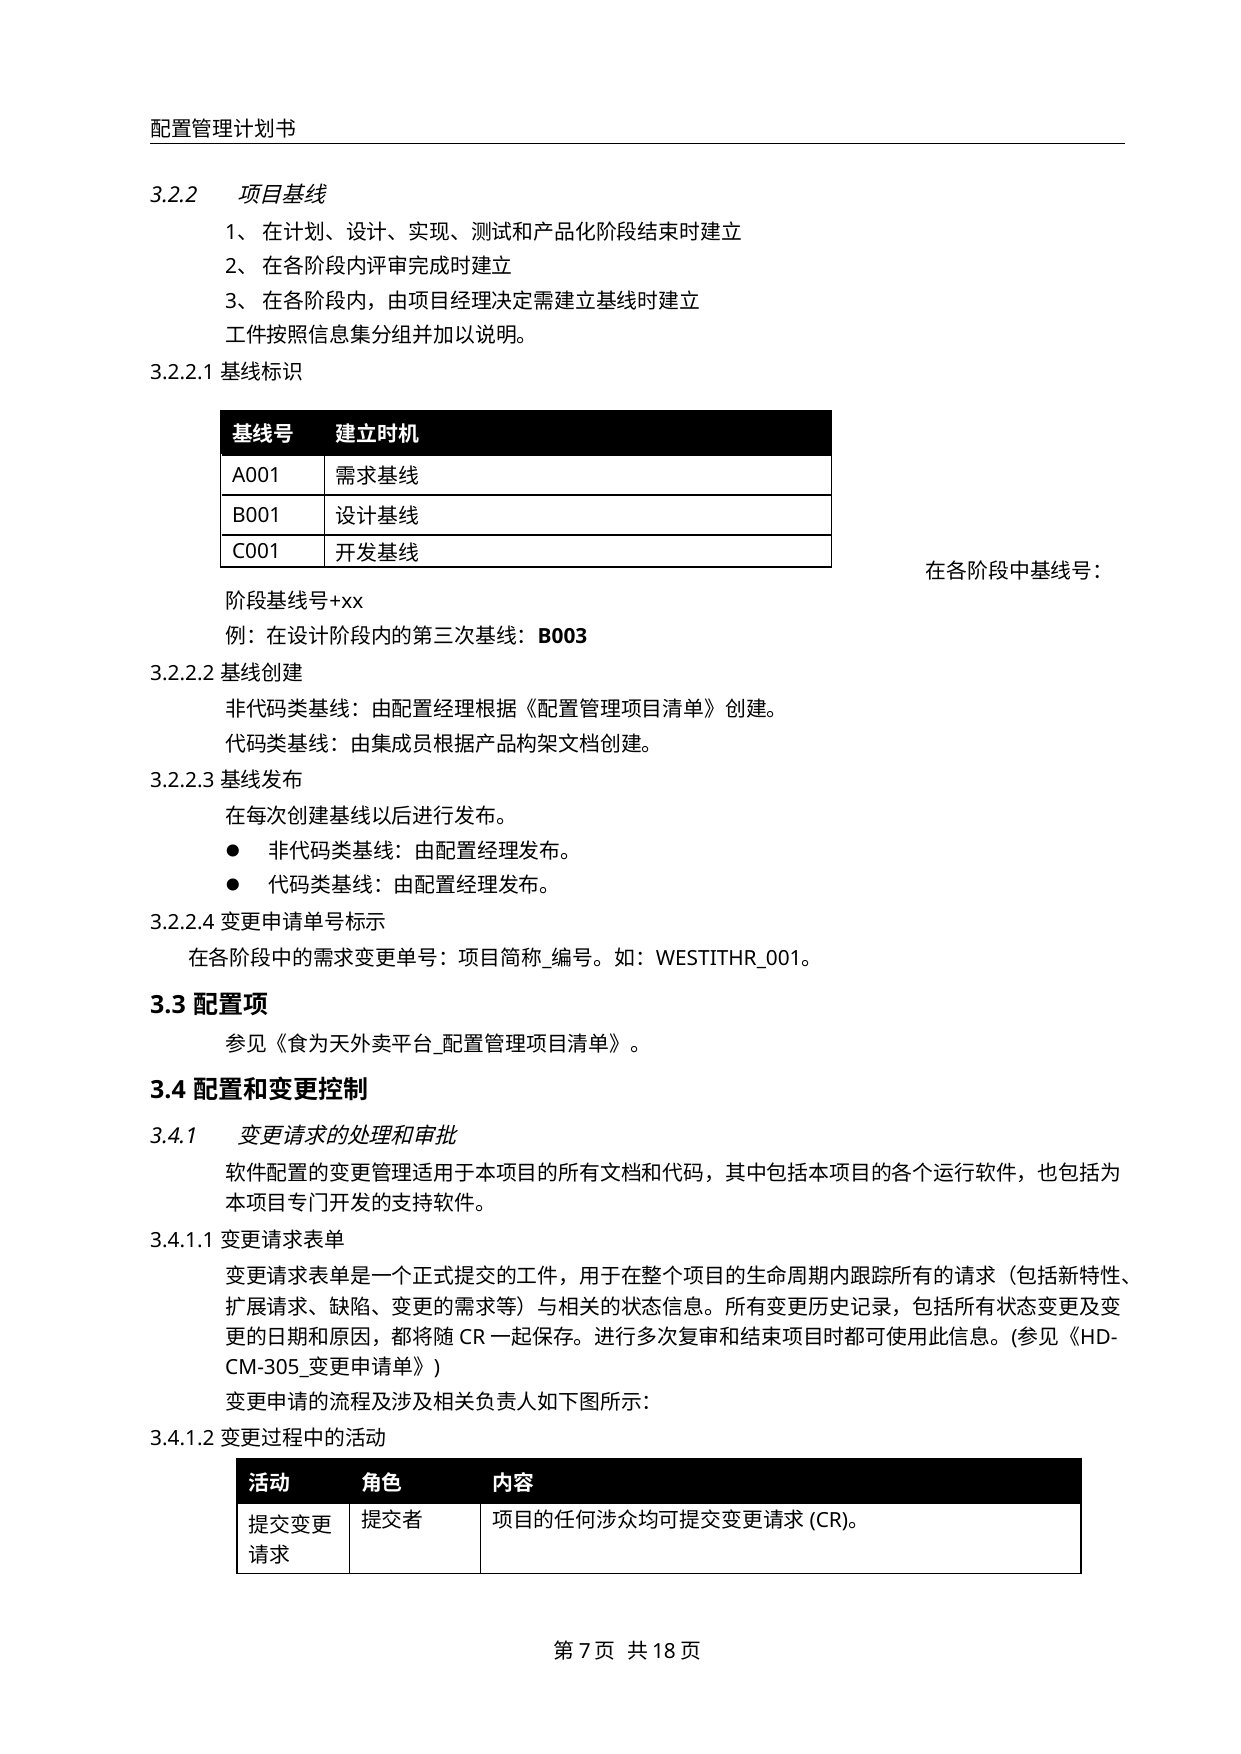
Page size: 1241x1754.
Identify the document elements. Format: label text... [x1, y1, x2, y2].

table_header 活动 [238, 1460, 349, 1502]
table_cell 提交变更请求 [238, 1504, 349, 1572]
text 软件配置的变更管理适用于本项目的所有文档和代码，其中包括本项目的各个运行软件，也包括为本项目专门开发的支持软件。 [225, 1156, 1125, 1217]
text 在各阶段中基线号：阶段基线号+xx [225, 554, 1125, 615]
table_cell B001 [221, 495, 324, 534]
text 参见《食为天外卖平台_配置管理项目清单》。 [225, 1027, 1125, 1057]
text 工件按照信息集分组并加以说明。 [225, 318, 1125, 349]
subtitle 变更请求的处理和审批 [150, 1118, 1125, 1150]
text 例：在设计阶段内的第三次基线：B003 [225, 619, 1125, 649]
table_cell A001 [221, 455, 324, 494]
table_cell 提交者 [350, 1504, 480, 1572]
text 变更请求表单是一个正式提交的工件，用于在整个项目的生命周期内跟踪所有的请求（包括新特性、扩展请求、缺陷、变更的需求等）与相关的状态信息。所有变更历史记录，包括所有状态变更及变更的日期和原因，都将随 CR 一起保存。进行多次复审和结束项目时都可使用此信息。(参见《HD-CM-305_变更申请单》) [225, 1260, 1125, 1381]
table_cell 需求基线 [325, 456, 831, 494]
table_cell 开发基线 [325, 536, 831, 566]
text 在每次创建基线以后进行发布。 [225, 800, 1125, 830]
table_cell 项目的任何涉众均可提交变更请求 (CR)。 [481, 1504, 1080, 1572]
table_header 角色 [350, 1460, 480, 1502]
subtitle 基线标识 [150, 355, 1125, 385]
table_header 基线号 [221, 411, 324, 454]
text 变更申请的流程及涉及相关负责人如下图所示： [225, 1385, 1125, 1415]
list 代码类基线：由配置经理发布。 [225, 868, 1125, 899]
subtitle 变更请求表单 [150, 1223, 1125, 1253]
subtitle 配置项 [150, 984, 1125, 1021]
subtitle 变更申请单号标示 [150, 905, 1125, 935]
table_header 建立时机 [325, 411, 831, 454]
text 代码类基线：由集成员根据产品构架文档创建。 [225, 727, 1125, 757]
text 在各阶段中的需求变更单号：项目简称_编号。如：WESTITHR_001。 [150, 942, 1125, 972]
table_cell C001 [221, 535, 324, 566]
subtitle 变更过程中的活动 [150, 1421, 1125, 1452]
list 非代码类基线：由配置经理发布。 [225, 834, 1125, 864]
table_header 内容 [481, 1460, 1080, 1502]
subtitle 项目基线 [150, 177, 1125, 209]
list 在计划、设计、实现、测试和产品化阶段结束时建立 [225, 215, 1125, 245]
list 在各阶段内，由项目经理决定需建立基线时建立 [225, 284, 1125, 314]
table_cell 设计基线 [325, 496, 831, 534]
list 在各阶段内评审完成时建立 [225, 249, 1125, 280]
text 非代码类基线：由配置经理根据《配置管理项目清单》创建。 [225, 692, 1125, 723]
subtitle 基线发布 [150, 763, 1125, 793]
subtitle 配置和变更控制 [150, 1070, 1125, 1106]
subtitle 基线创建 [150, 656, 1125, 686]
